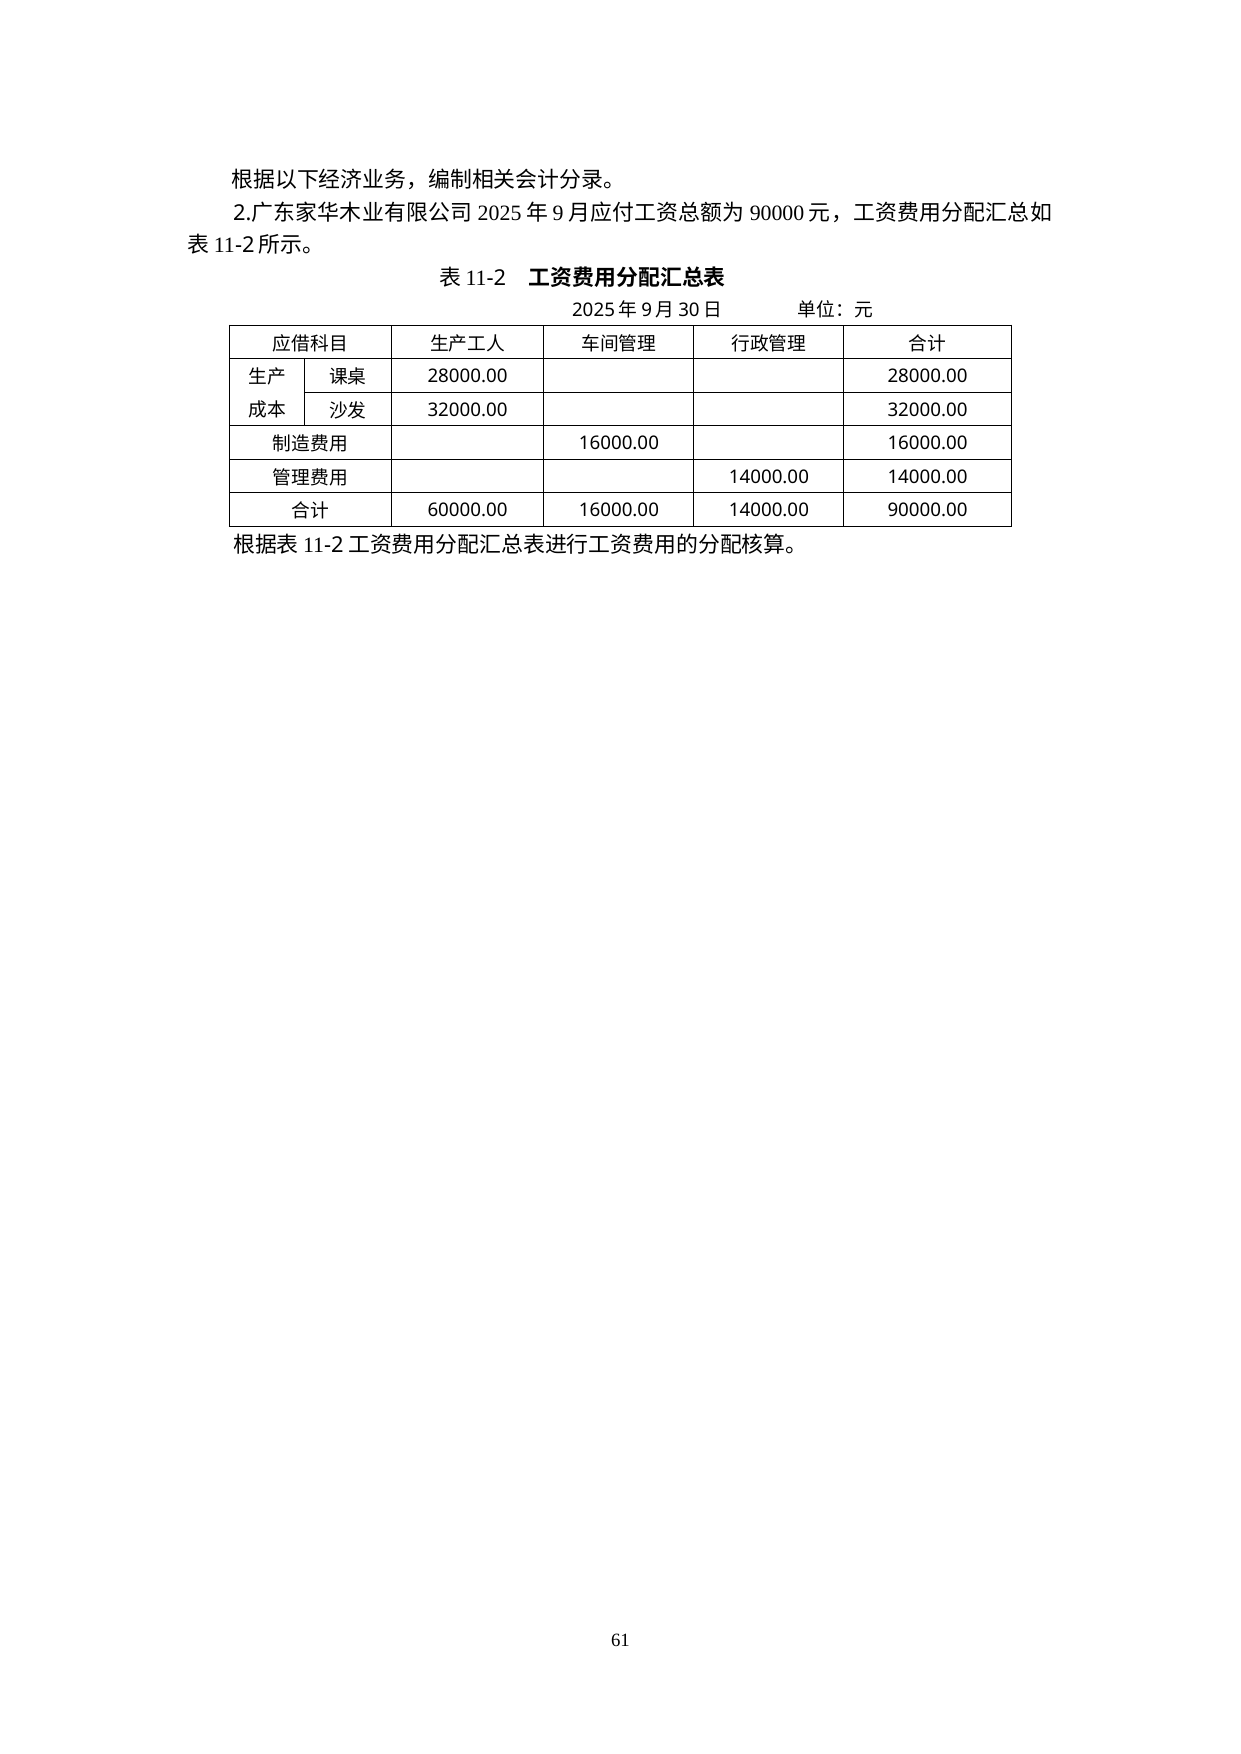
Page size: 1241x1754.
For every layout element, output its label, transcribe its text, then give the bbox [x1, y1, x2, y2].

text 2.广东家华木业有限公司2025年9月应付工资总额为90000元，工资费用分配汇总如表11-2所示。 [187, 194, 1053, 259]
table_cell [694, 359, 843, 392]
table_header 应借科目 [230, 326, 391, 358]
table_cell 28000.00 [844, 359, 1011, 392]
table_header 合计 [844, 326, 1011, 358]
table_cell [694, 393, 843, 425]
table_cell 生产成本 [230, 359, 304, 425]
table_cell 制造费用 [230, 426, 391, 459]
table_cell 90000.00 [844, 493, 1011, 526]
table_cell [544, 393, 693, 425]
table_cell [392, 460, 543, 492]
table_cell 14000.00 [844, 460, 1011, 492]
table_cell 14000.00 [694, 493, 843, 526]
text 根据表11-2工资费用分配汇总表进行工资费用的分配核算。 [187, 527, 1053, 559]
table_cell 16000.00 [844, 426, 1011, 459]
table_cell 14000.00 [694, 460, 843, 492]
table_cell 管理费用 [230, 460, 391, 492]
table_cell 沙发 [305, 393, 391, 425]
table_header 车间管理 [544, 326, 693, 358]
table_cell [544, 359, 693, 392]
table_cell 60000.00 [392, 493, 543, 526]
text 2025年9月30日 单位：元 [187, 292, 1053, 324]
table_header 生产工人 [392, 326, 543, 358]
table_cell 32000.00 [844, 393, 1011, 425]
table_cell 16000.00 [544, 493, 693, 526]
text 根据以下经济业务，编制相关会计分录。 [187, 162, 1053, 194]
table_cell 32000.00 [392, 393, 543, 425]
text 表11-2 工资费用分配汇总表 [187, 259, 1053, 292]
table_cell 16000.00 [544, 426, 693, 459]
table_cell [544, 460, 693, 492]
table_cell 28000.00 [392, 359, 543, 392]
table_cell 合计 [230, 493, 391, 526]
table_cell [694, 426, 843, 459]
table_cell 课桌 [305, 359, 391, 392]
table_header 行政管理 [694, 326, 843, 358]
table_cell [392, 426, 543, 459]
